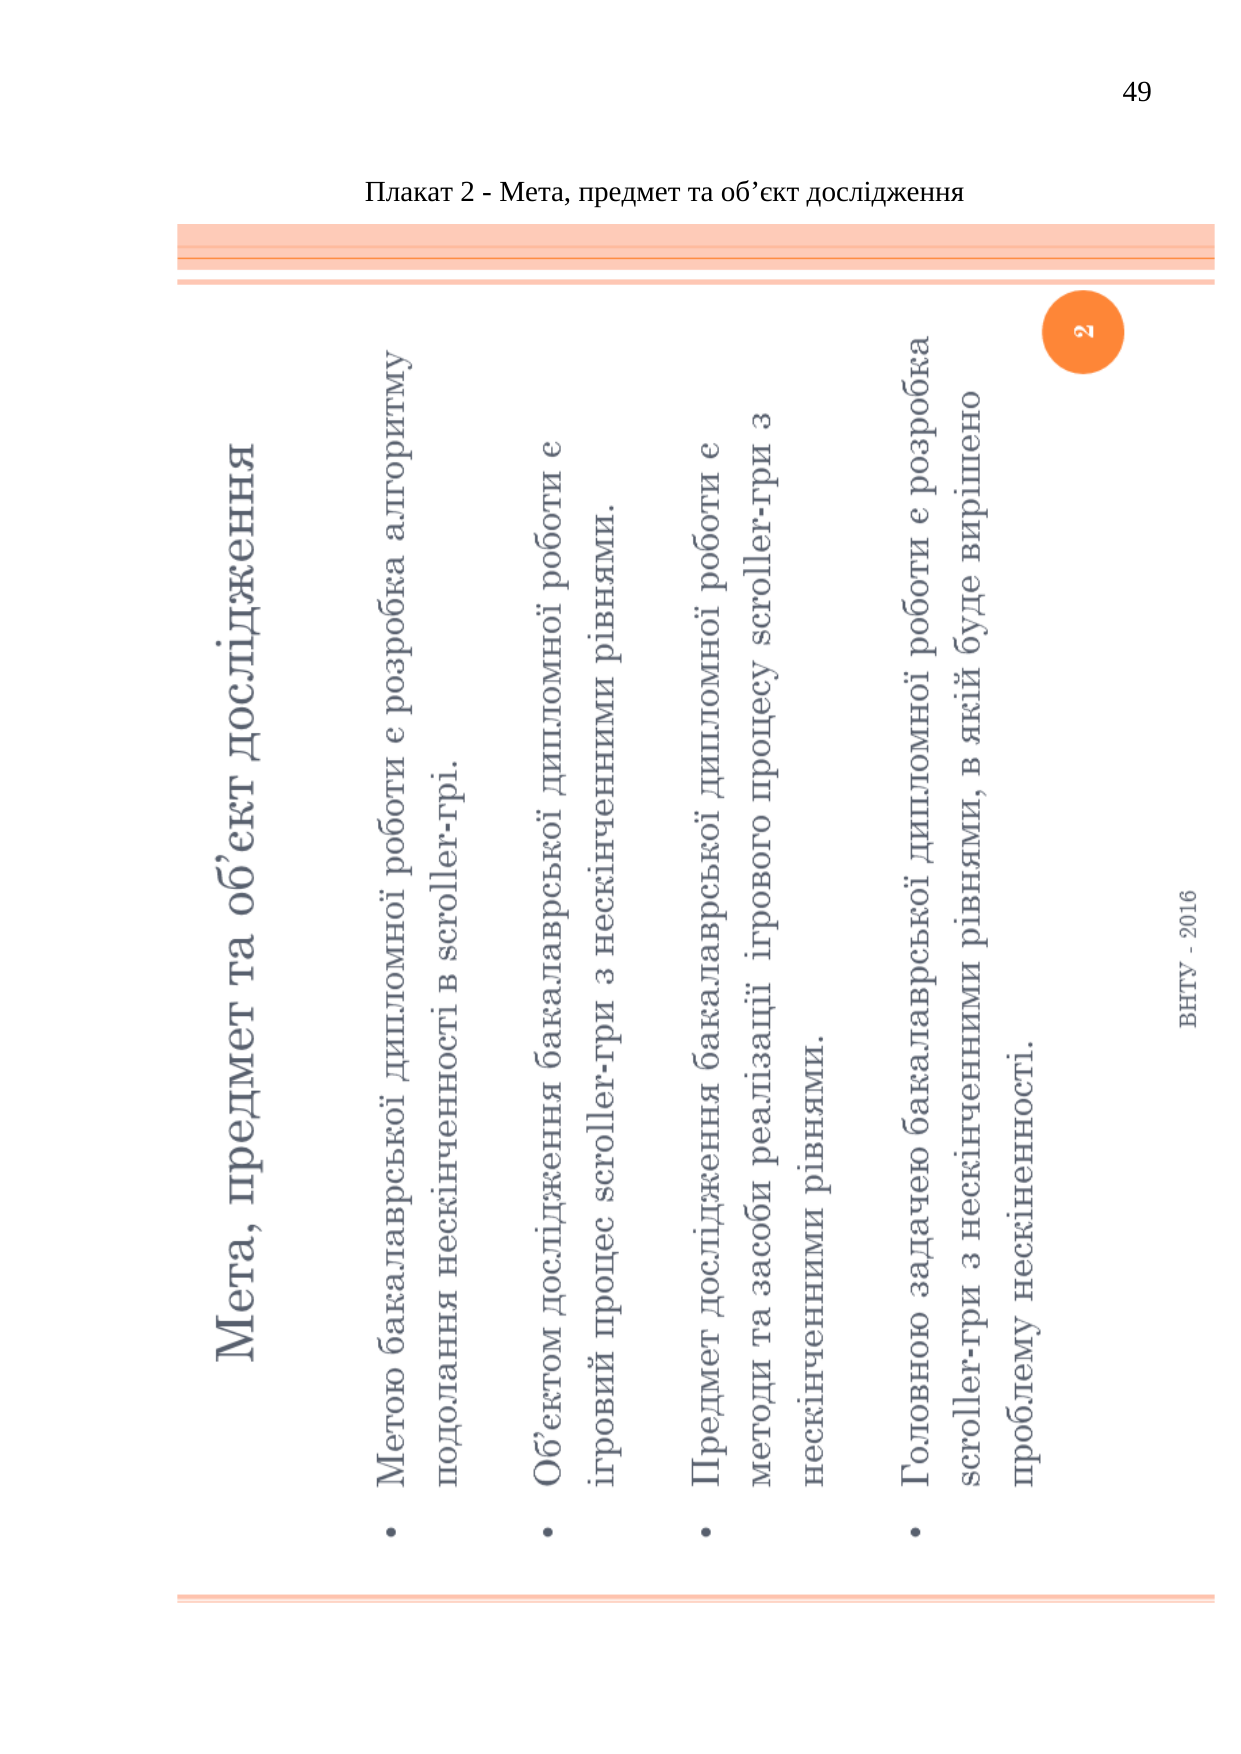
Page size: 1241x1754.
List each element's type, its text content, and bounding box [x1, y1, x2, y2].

picture [177, 224, 1215, 1611]
text Плакат 2 - Мета, предмет та об’єкт дослідження [177, 174, 1152, 208]
